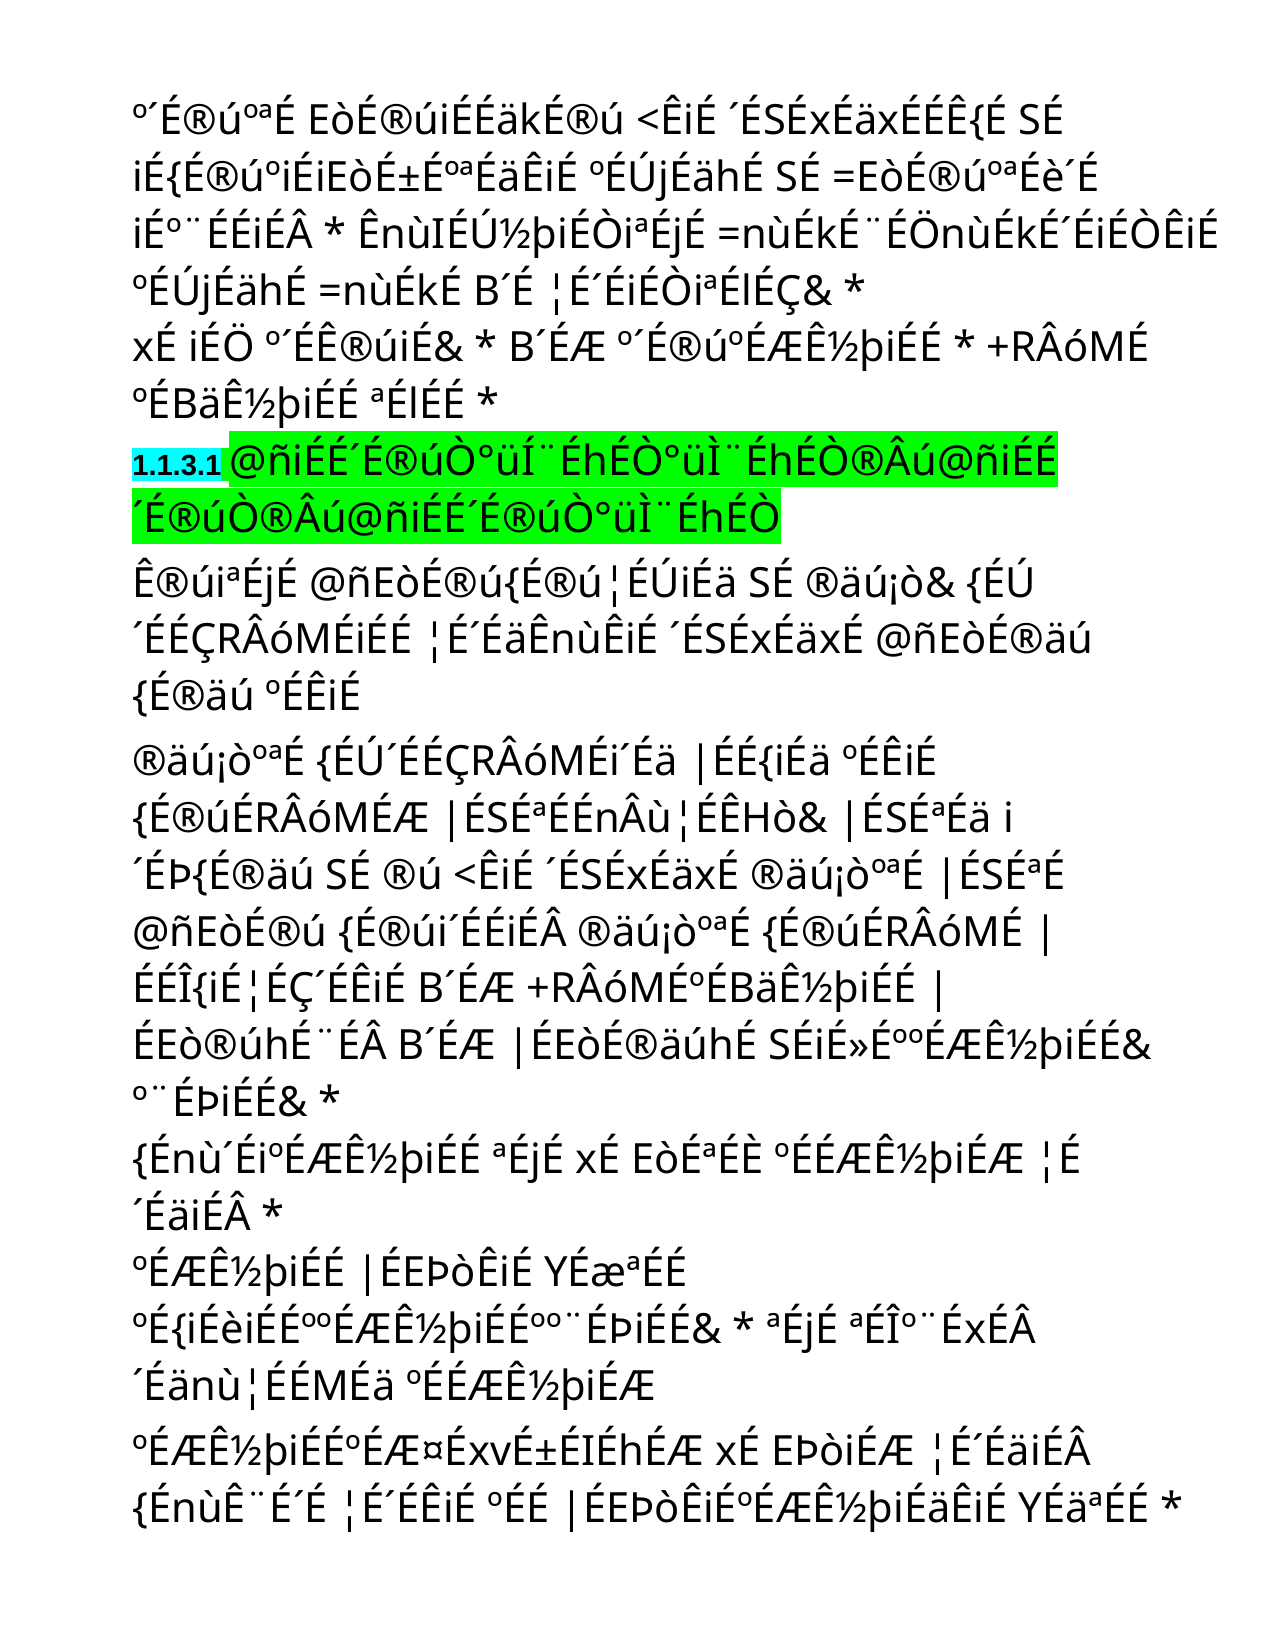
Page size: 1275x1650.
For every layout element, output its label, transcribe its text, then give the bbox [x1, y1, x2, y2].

text º´É®úºªÉ EòÉ®úiÉÉäkÉ®ú <ÊiÉ ´ÉSÉxÉäxÉÉÊ{É SÉ iÉ{É®úºiÉiEòÉ±ÉºªÉäÊiÉ ºÉÚjÉähÉ SÉ =EòÉ®úºªÉè´É iÉº¨ÉÉiÉÂ * ÊnùIÉÚ½þiÉÒiªÉjÉ =nùÉkÉ¨ÉÖnùÉkÉ´ÉiÉÒÊiÉ ºÉÚjÉähÉ =nùÉkÉ B´É ¦É´ÉiÉÒiªÉlÉÇ& * xÉ iÉÖ º´ÉÊ®úiÉ& * B´ÉÆ º´É®úºÉÆÊ½þiÉÉ * +RÂóMÉ ºÉBäÊ½þiÉÉ ªÉlÉÉ * 1.1.3.1 @ñiÉÉ´É®úÒ°üÍ¨ÉhÉÒ°üÌ¨ÉhÉÒ®Âú@ñiÉÉ´É®úÒ®Âú@ñiÉÉ´É®úÒ°üÌ¨ÉhÉÒ [132, 90, 1228, 544]
text ®äú¡òºªÉ {ÉÚ´ÉÉÇRÂóMÉi´Éä |ÉÉ{iÉä ºÉÊiÉ {É®úÉRÂóMÉÆ |ÉSÉªÉÉnÂù¦ÉÊHò& |ÉSÉªÉä i´ÉÞ{É®äú SÉ ®ú <ÊiÉ ´ÉSÉxÉäxÉ ®äú¡òºªÉ |ÉSÉªÉ @ñEòÉ®ú {É®úi´ÉÉiÉÂ ®äú¡òºªÉ {É®úÉRÂóMÉ |ÉÉÎ{iÉ¦ÉÇ´ÉÊiÉ B´ÉÆ +RÂóMÉºÉBäÊ½þiÉÉ |ÉEò®úhÉ¨ÉÂ B´ÉÆ |ÉEòÉ®äúhÉ SÉiÉ»ÉººÉÆÊ½þiÉÉ& º¨ÉÞiÉÉ& * {Énù´ÉiºÉÆÊ½þiÉÉ ªÉjÉ xÉ EòÉªÉÈ ºÉÉÆÊ½þiÉÆ ¦É´ÉäiÉÂ * ºÉÆÊ½þiÉÉ |ÉEÞòÊiÉ YÉæªÉÉ ºÉ{iÉèiÉÉººÉÆÊ½þiÉÉºº¨ÉÞiÉÉ& * ªÉjÉ ªÉÎº¨ÉxÉÂ ´Éänù¦ÉÉMÉä ºÉÉÆÊ½þiÉÆ [132, 731, 1186, 1412]
text ºÉÆÊ½þiÉÉºÉÆ¤ÉxvÉ±ÉIÉhÉÆ xÉ EÞòiÉÆ ¦É´ÉäiÉÂ {ÉnùÊ¨É´É ¦É´ÉÊiÉ ºÉÉ |ÉEÞòÊiÉºÉÆÊ½þiÉäÊiÉ YÉäªÉÉ * [132, 1421, 1186, 1534]
text Ê®úiªÉjÉ @ñEòÉ®ú{É®ú¦ÉÚiÉä SÉ ®äú¡ò& {ÉÚ´ÉÉÇRÂóMÉiÉÉ ¦É´ÉäÊnùÊiÉ ´ÉSÉxÉäxÉ @ñEòÉ®äú {É®äú ºÉÊiÉ [132, 552, 1186, 723]
